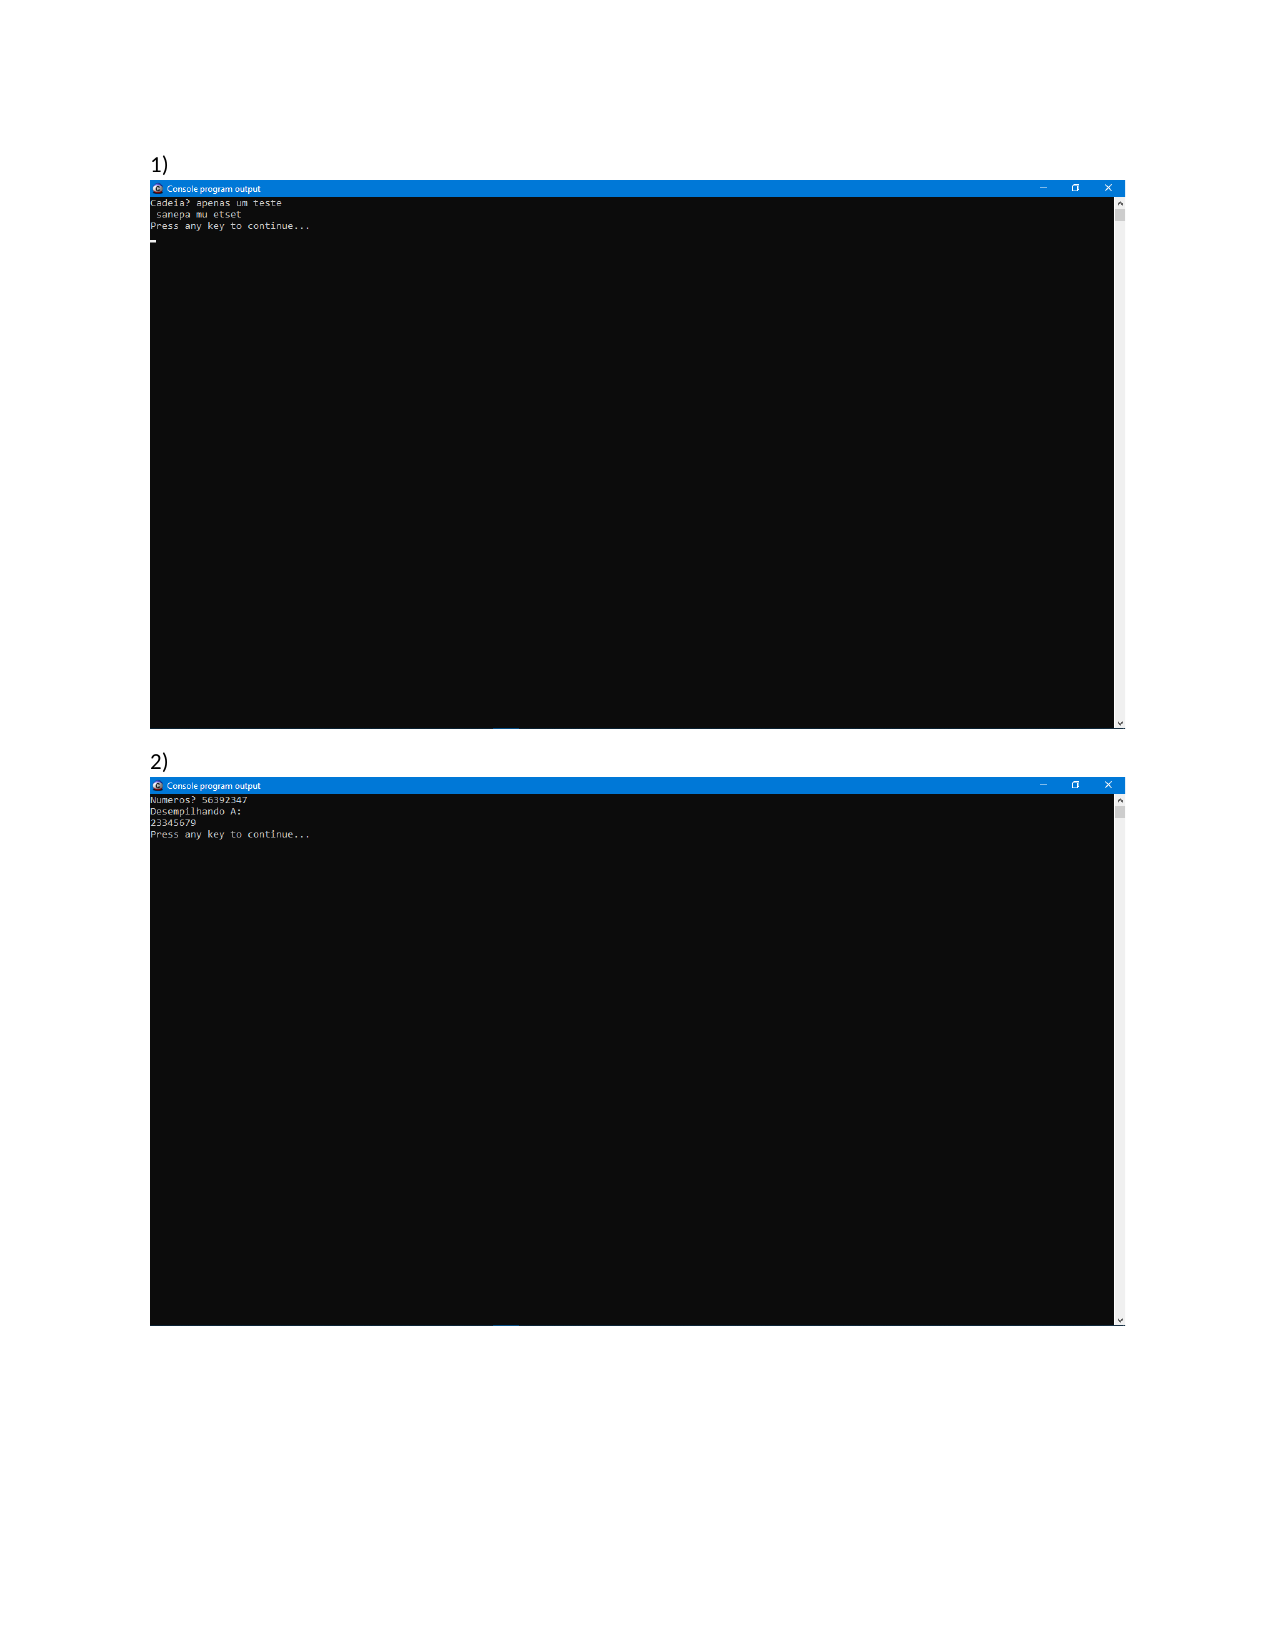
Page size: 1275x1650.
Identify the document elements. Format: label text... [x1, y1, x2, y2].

picture [150, 180, 1125, 729]
text 1) [150, 150, 1125, 180]
text 2) [150, 747, 1125, 777]
picture [150, 777, 1125, 1326]
